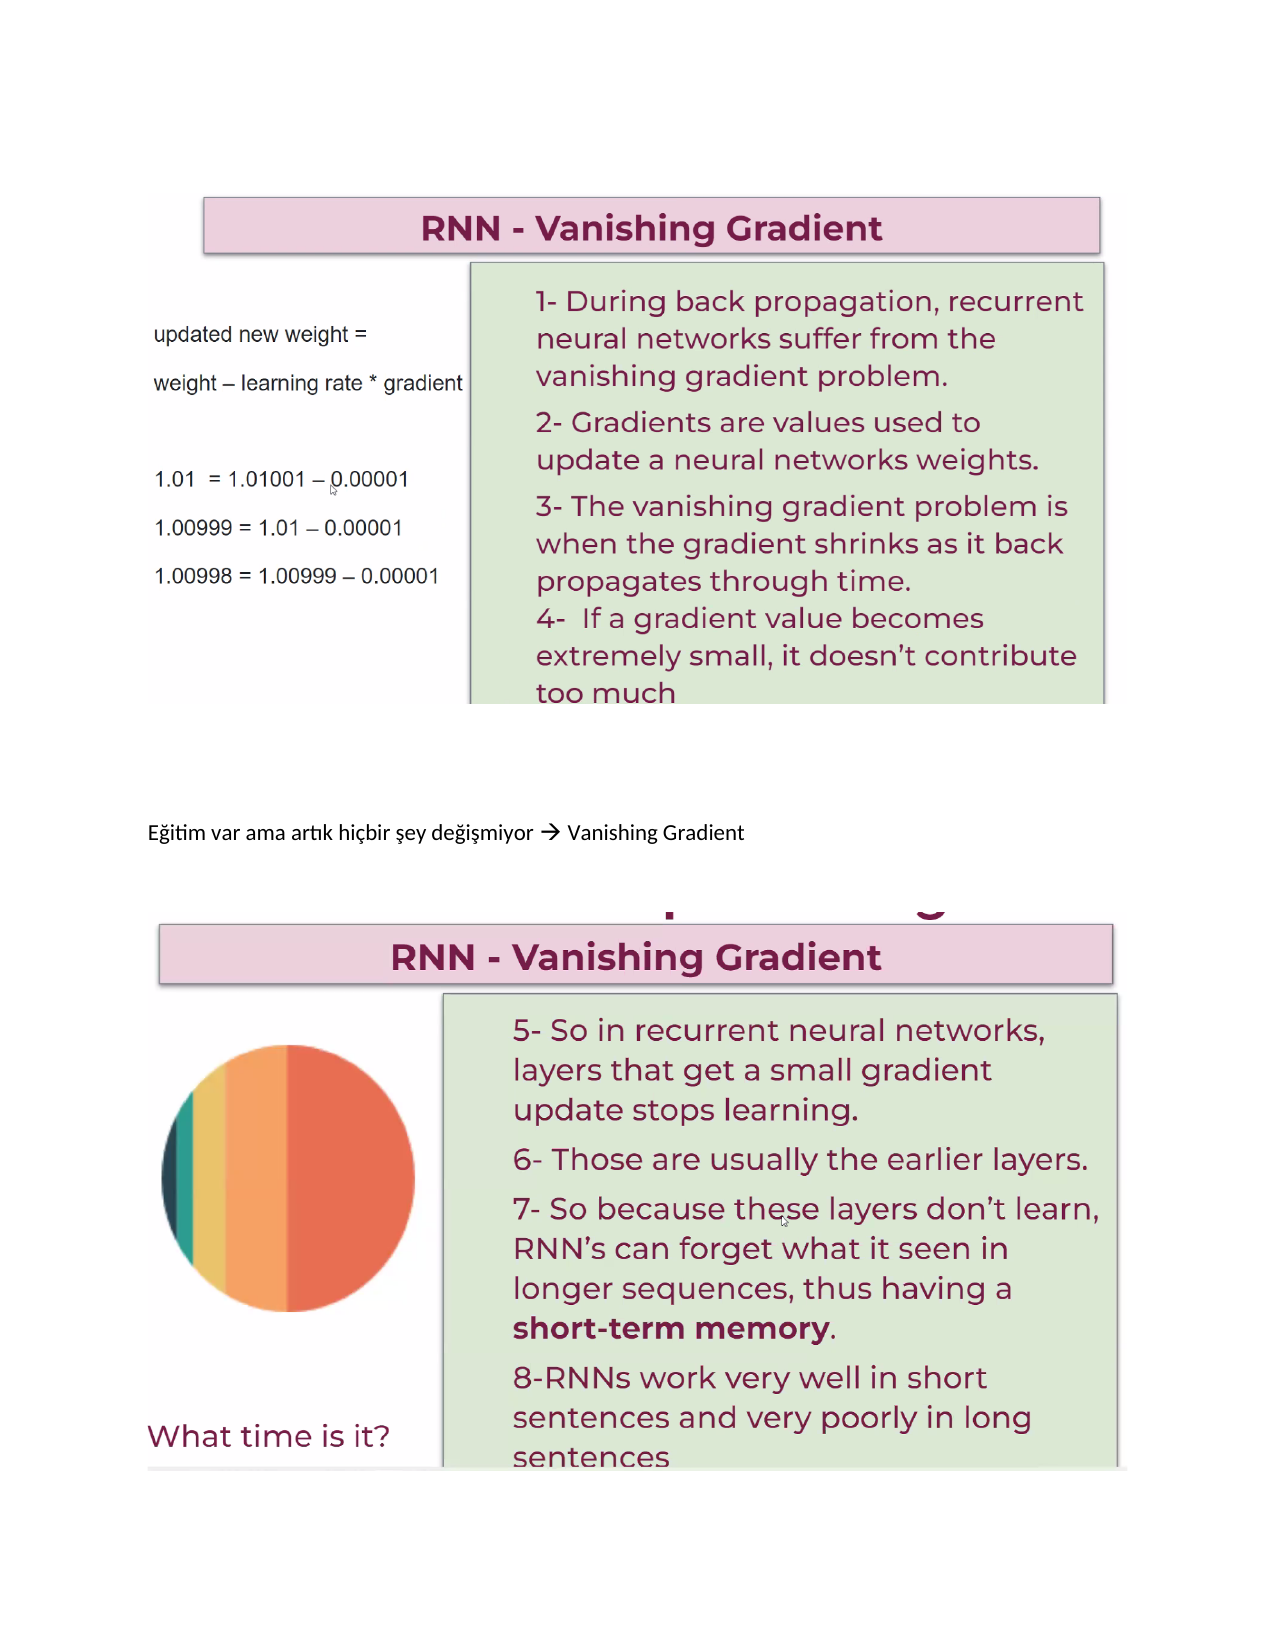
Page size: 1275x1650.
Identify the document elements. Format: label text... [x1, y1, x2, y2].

text Eğitim var ama artık hiçbir şey değişmiyor Vanishing Gradient [148, 818, 1127, 847]
picture [147, 912, 1128, 1471]
picture [147, 193, 1128, 704]
